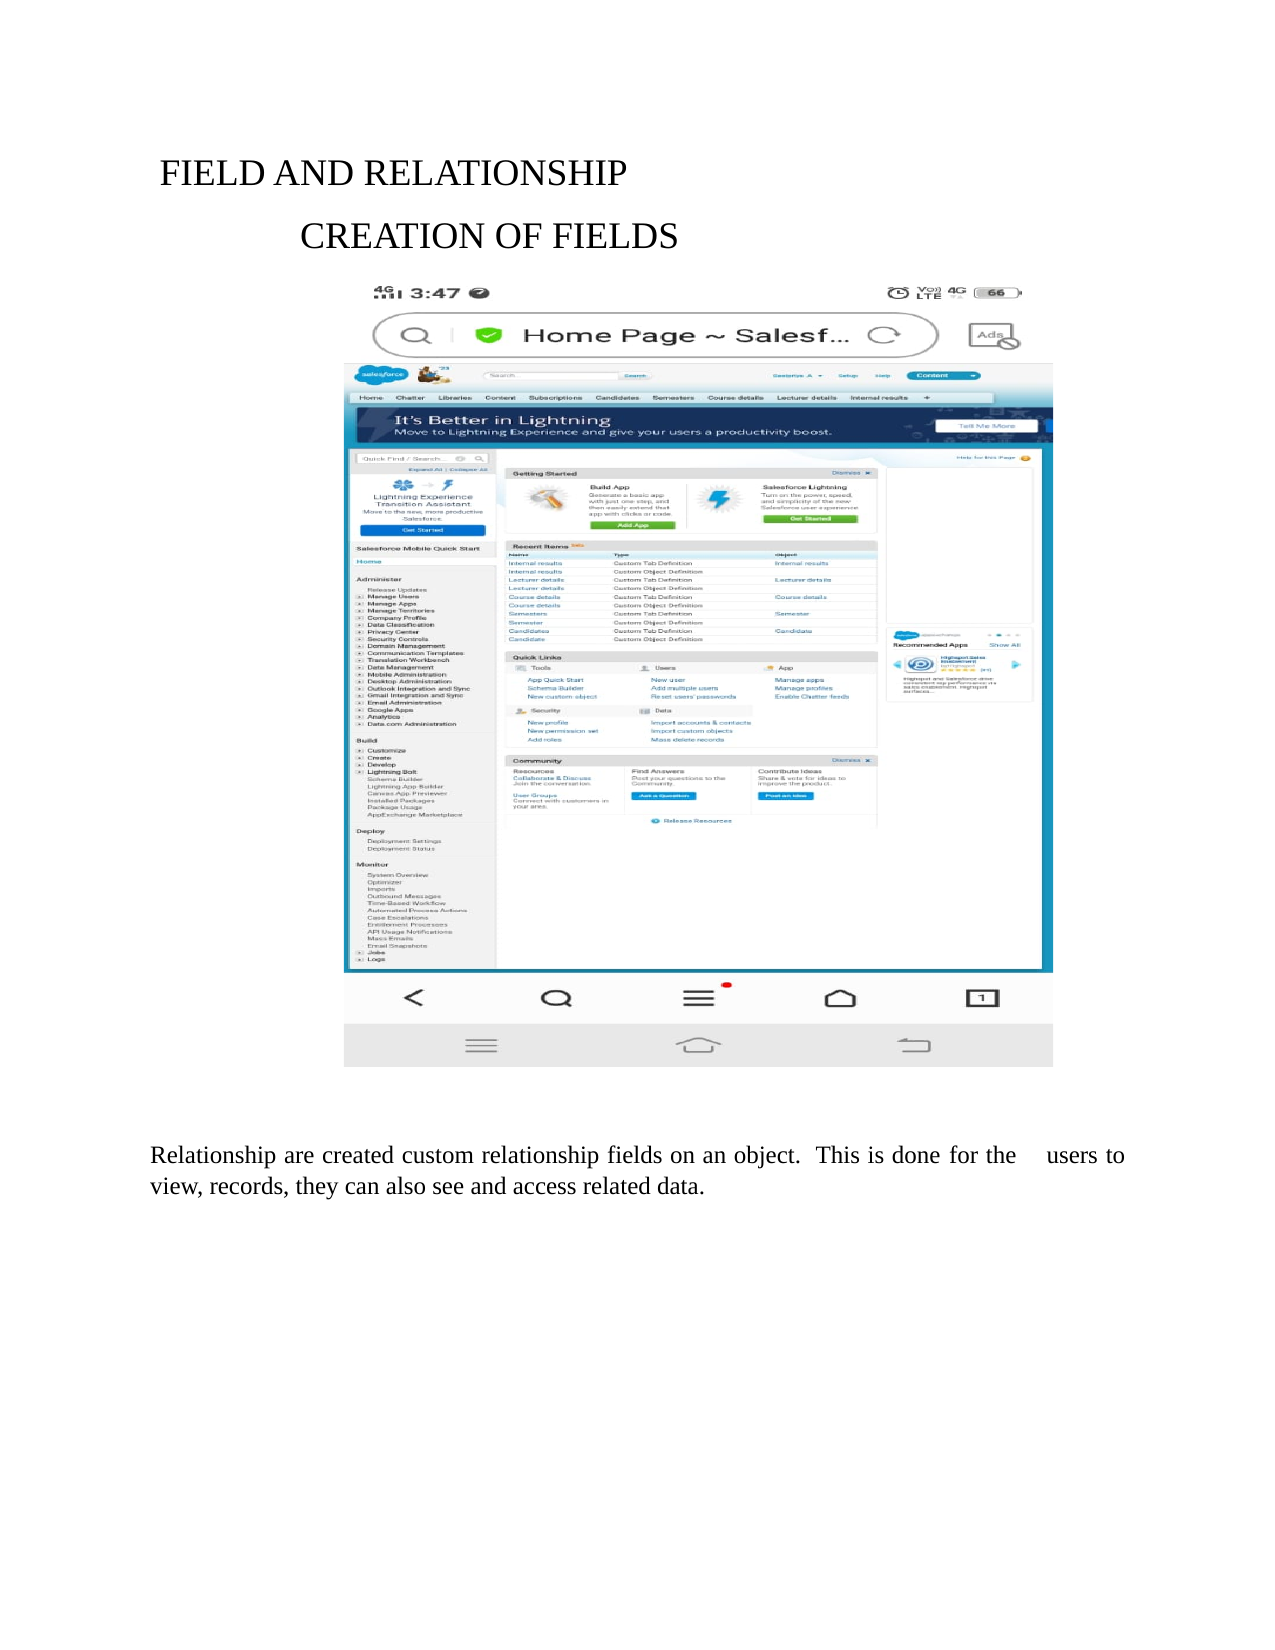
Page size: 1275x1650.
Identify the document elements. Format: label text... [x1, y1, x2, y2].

text CREATION OF FIELDS [150, 213, 1125, 256]
text FIELD AND RELATIONSHIP [150, 150, 1125, 193]
picture [343, 276, 1054, 1067]
text Relationship are created custom relationship fields on an object. This is done for the users to view, records, they can also see and access related data. [150, 1140, 1125, 1200]
